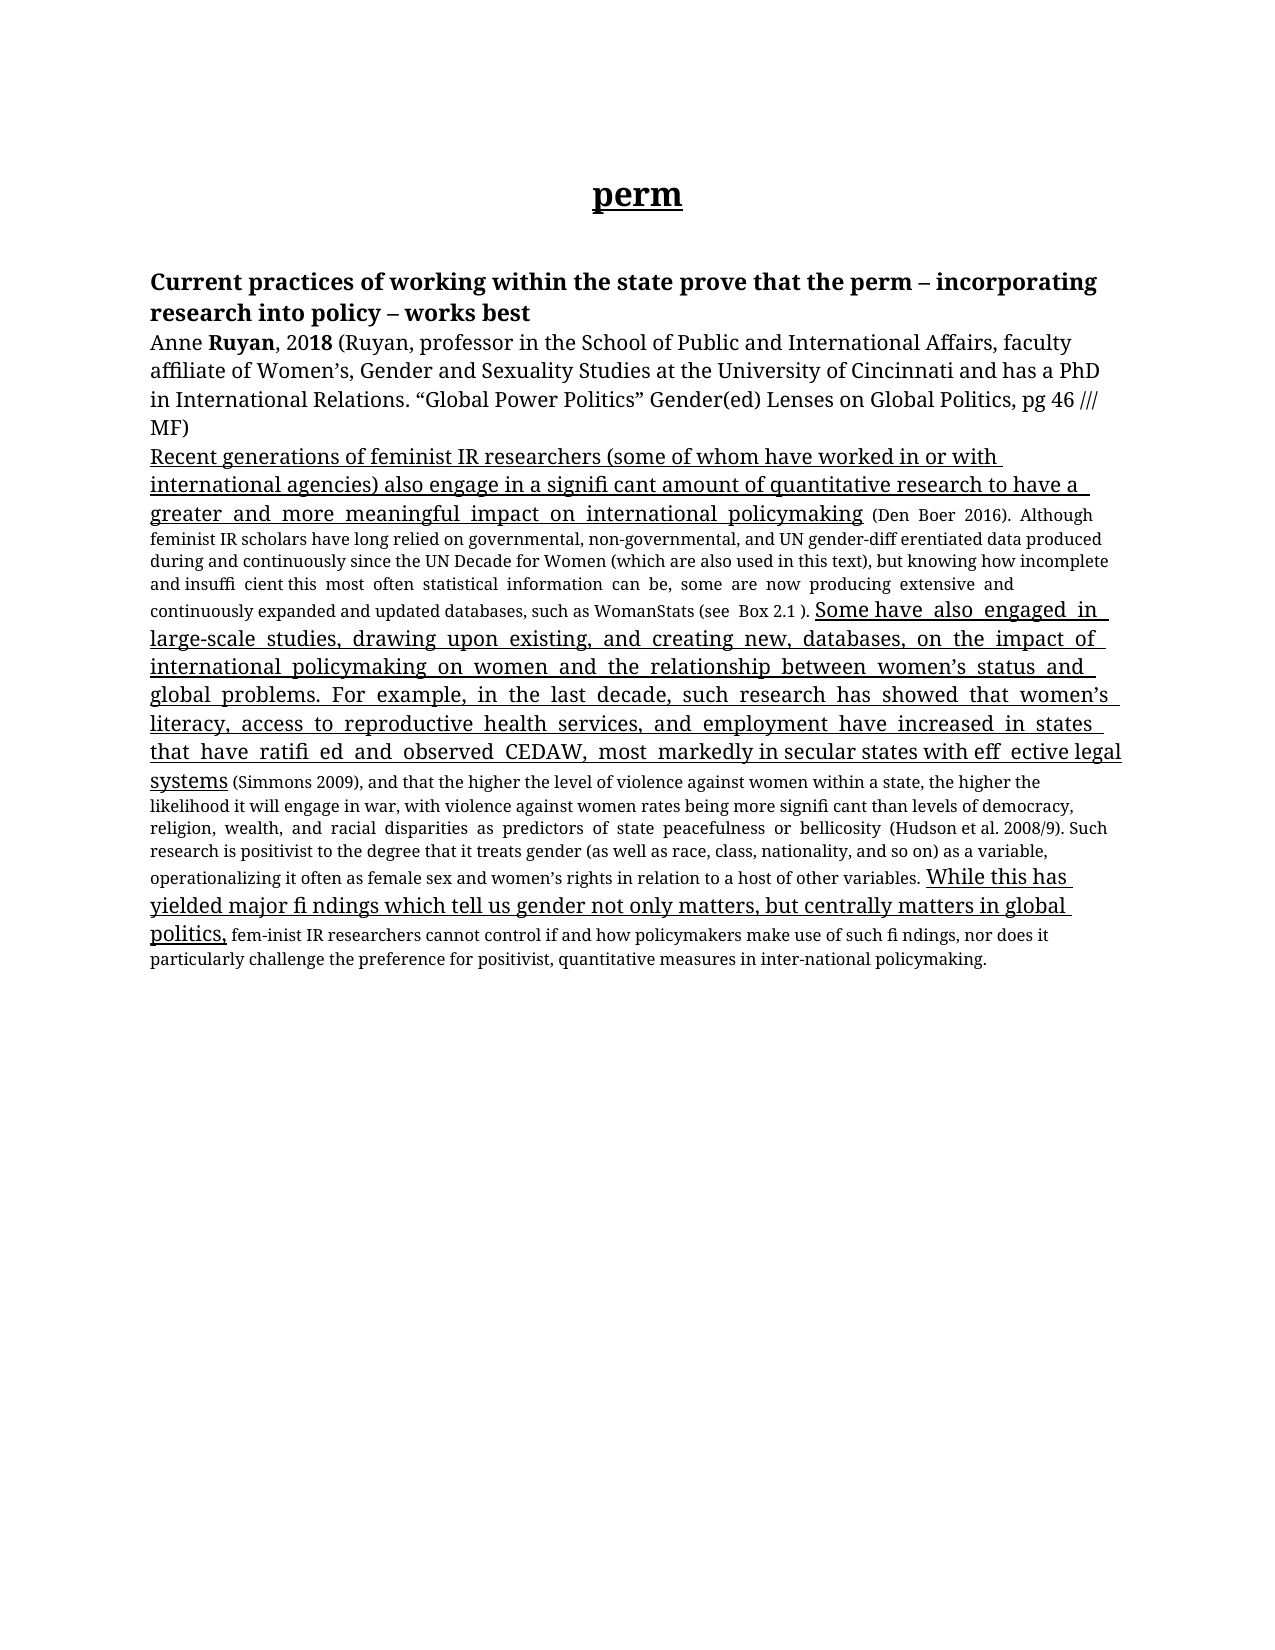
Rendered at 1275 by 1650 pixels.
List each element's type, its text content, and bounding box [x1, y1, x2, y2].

subtitle perm [150, 171, 1125, 216]
subtitle Current practices of working within the state prove that the perm – incorporating research into policy – works best [150, 266, 1125, 328]
text Anne Ruyan, 2018 (Ruyan, professor in the School of Public and International Affairs, faculty affiliate of Women’s, Gender and Sexuality Studies at the University of Cincinnati and has a PhD in International Relations. “Global Power Politics” Gender(ed) Lenses on Global Politics, pg 46 /// MF) [150, 328, 1125, 442]
text Recent generations of feminist IR researchers (some of whom have worked in or with international agencies) also engage in a signifi cant amount of quantitative research to have a greater and more meaningful impact on international policymaking (Den Boer 2016). Although feminist IR scholars have long relied on governmental, non-governmental, and UN gender-diff erentiated data produced during and continuously since the UN Decade for Women (which are also used in this text), but knowing how incomplete and insuffi cient this most often statistical information can be, some are now producing extensive and continuously expanded and updated databases, such as WomanStats (see Box 2.1 ). Some have also engaged in large-scale studies, drawing upon existing, and creating new, databases, on the impact of international policymaking on women and the relationship between women’s status and global problems. For example, in the last decade, such research has showed that women’s literacy, access to reproductive health services, and employment have increased in states that have ratifi ed and observed CEDAW, most markedly in secular states with eff ective legal systems (Simmons 2009), and that the higher the level of violence against women within a state, the higher the likelihood it will engage in war, with violence against women rates being more signifi cant than levels of democracy, religion, wealth, and racial disparities as predictors of state peacefulness or bellicosity (Hudson et al. 2008/9). Such research is positivist to the degree that it treats gender (as well as race, class, nationality, and so on) as a variable, operationalizing it often as female sex and women’s rights in relation to a host of other variables. While this has yielded major fi ndings which tell us gender not only matters, but centrally matters in global politics, fem-inist IR researchers cannot control if and how policymakers make use of such fi ndings, nor does it particularly challenge the preference for positivist, quantitative measures in inter-national policymaking. [150, 442, 1125, 970]
